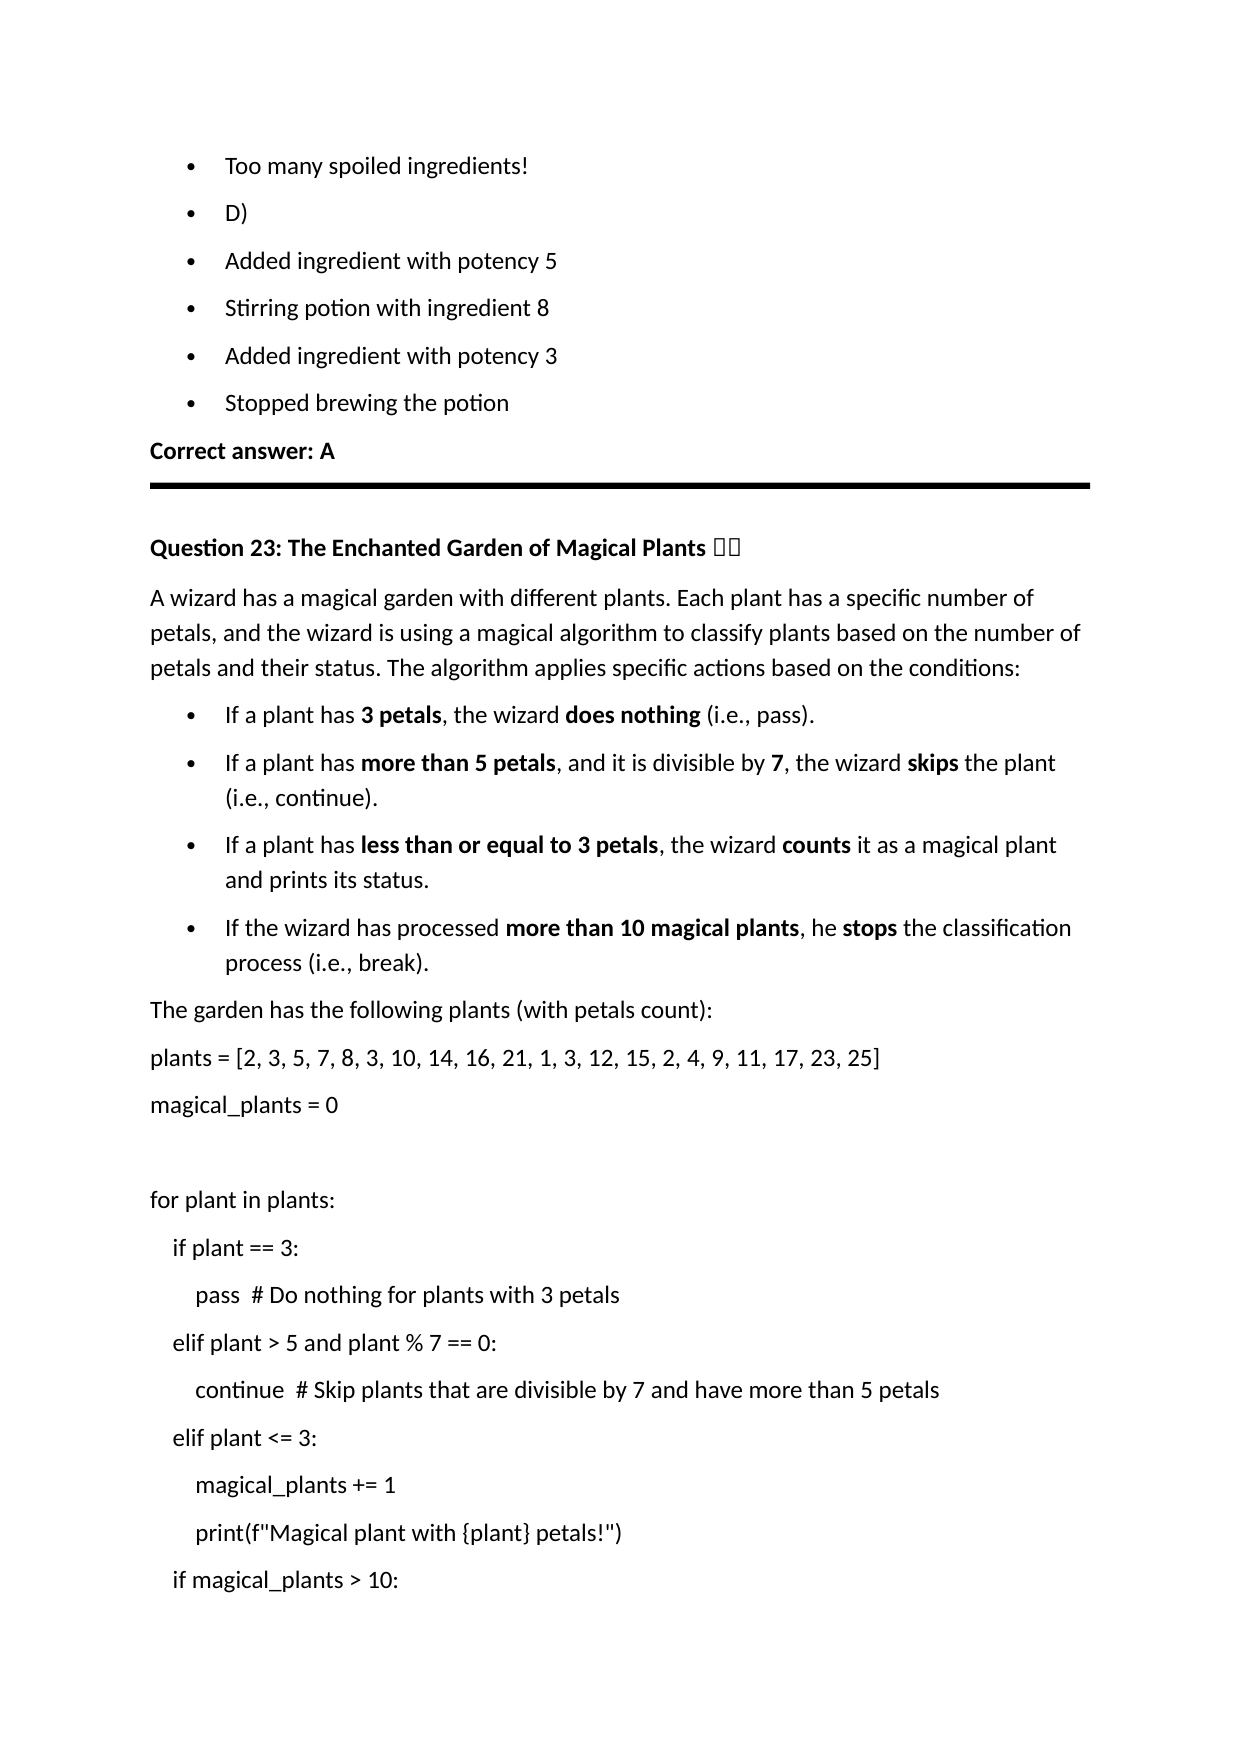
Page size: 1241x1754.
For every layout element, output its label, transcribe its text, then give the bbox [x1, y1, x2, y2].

list If the wizard has processed more than 10 magical plants, he stops the classification process (i.e., break). [187, 912, 1090, 977]
text elif plant <= 3: [150, 1422, 1090, 1452]
text elif plant > 5 and plant % 7 == 0: [150, 1327, 1090, 1357]
list Added ingredient with potency 5 [187, 245, 1090, 276]
text Question 23: The Enchanted Garden of Magical Plants 🌱✨ [150, 530, 1090, 564]
text magical_plants = 0 [150, 1089, 1090, 1120]
list If a plant has more than 5 petals, and it is divisible by 7, the wizard skips the plant (i.e., continue). [187, 747, 1090, 812]
list Stopped brewing the potion [187, 387, 1090, 418]
text A wizard has a magical garden with different plants. Each plant has a specific number of petals, and the wizard is using a magical algorithm to classify plants based on the number of petals and their status. The algorithm applies specific actions based on the conditions: [150, 582, 1090, 682]
text pass # Do nothing for plants with 3 petals [150, 1279, 1090, 1310]
text plants = [2, 3, 5, 7, 8, 3, 10, 14, 16, 21, 1, 3, 12, 15, 2, 4, 9, 11, 17, 23, 25] [150, 1042, 1090, 1072]
list If a plant has less than or equal to 3 petals, the wizard counts it as a magical plant and prints its status. [187, 829, 1090, 895]
text for plant in plants: [150, 1184, 1090, 1215]
text if plant == 3: [150, 1232, 1090, 1262]
text magical_plants += 1 [150, 1469, 1090, 1500]
list Stirring potion with ingredient 8 [187, 292, 1090, 323]
list D) [187, 197, 1090, 228]
text continue # Skip plants that are divisible by 7 and have more than 5 petals [150, 1374, 1090, 1405]
text if magical_plants > 10: [150, 1564, 1090, 1595]
text Correct answer: A [150, 435, 1090, 466]
list Too many spoiled ingredients! [187, 150, 1090, 181]
text print(f"Magical plant with {plant} petals!") [150, 1517, 1090, 1547]
list Added ingredient with potency 3 [187, 340, 1090, 371]
list If a plant has 3 petals, the wizard does nothing (i.e., pass). [187, 699, 1090, 730]
text The garden has the following plants (with petals count): [150, 994, 1090, 1025]
